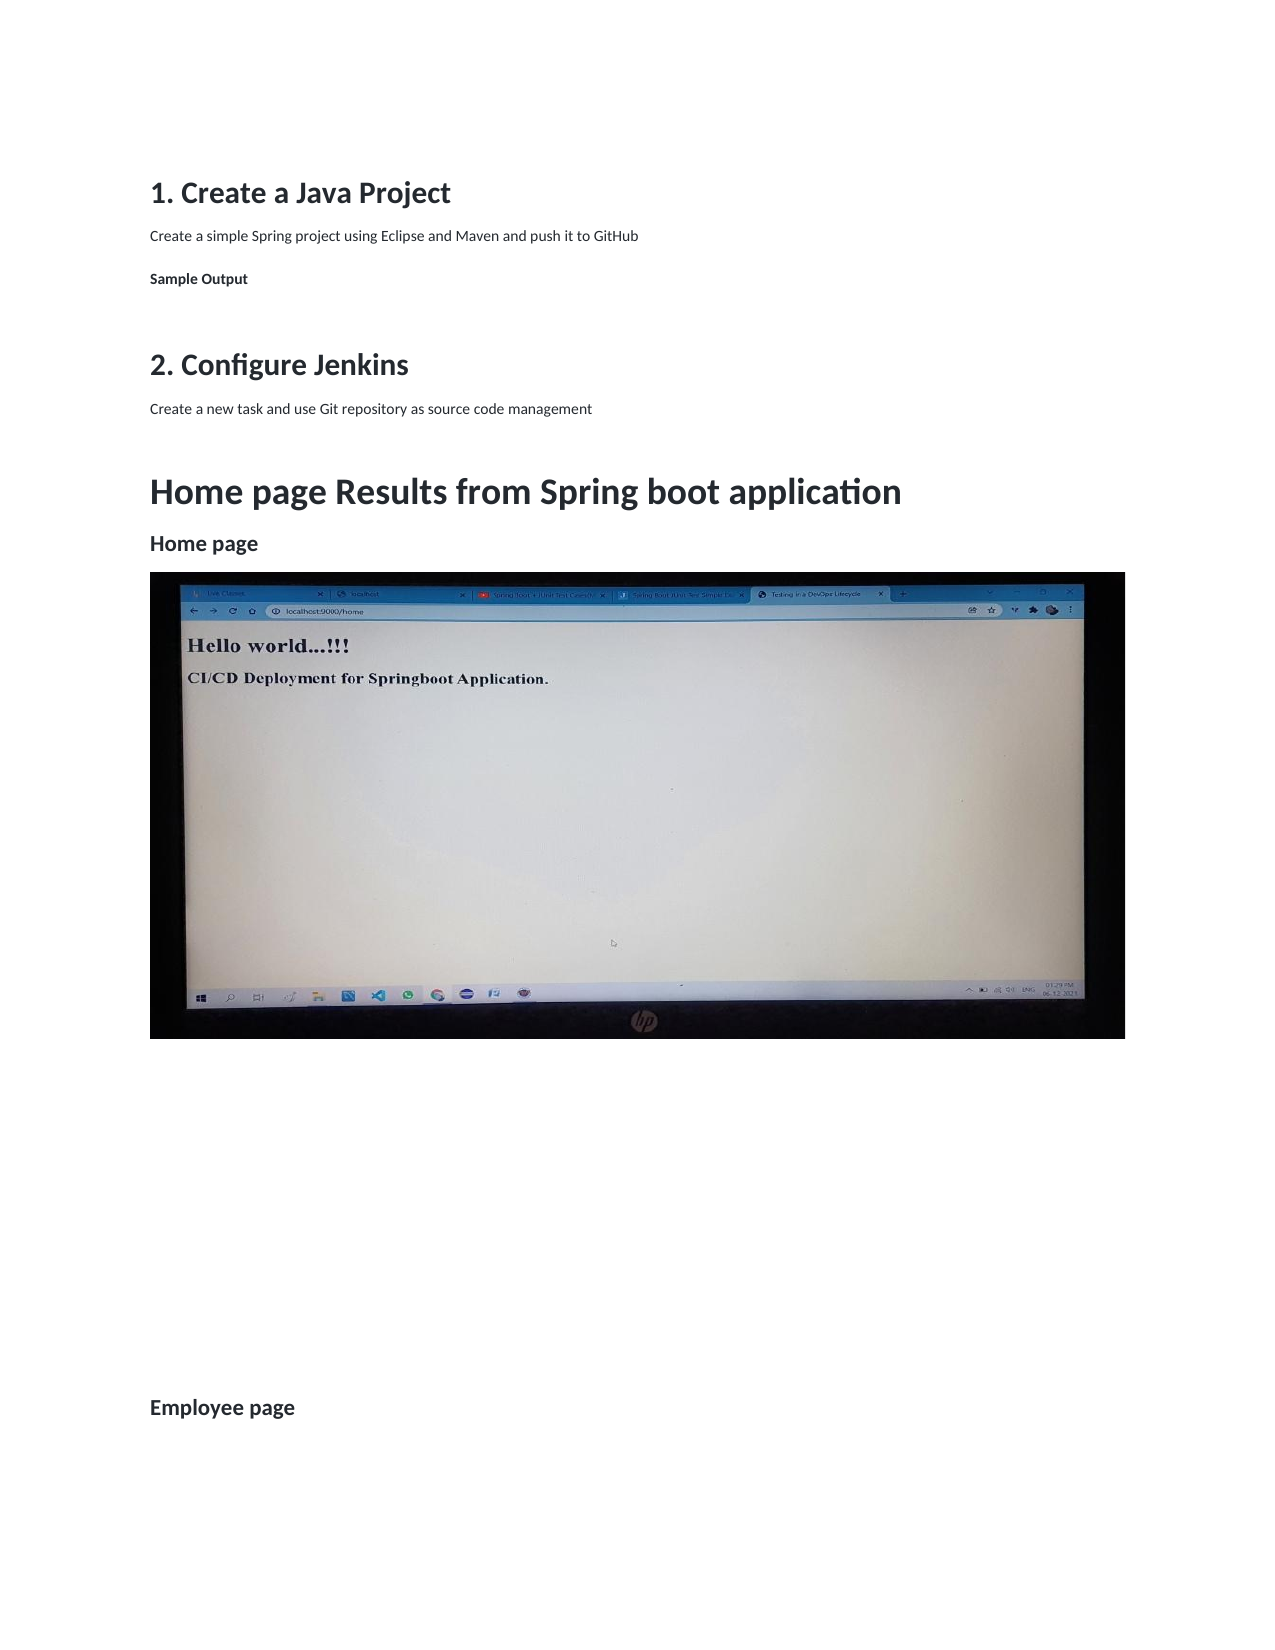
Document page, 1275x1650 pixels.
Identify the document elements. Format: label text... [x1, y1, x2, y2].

text Home page Results from Spring boot application [150, 468, 1125, 514]
text Create a simple Spring project using Eclipse and Maven and push it to GitHub [150, 227, 1125, 246]
text 2. Configure Jenkins [150, 346, 1125, 384]
text Create a new task and use Git repository as source code management [150, 399, 1125, 418]
text Employee page [150, 1393, 1125, 1421]
text 1. Create a Java Project [150, 173, 1125, 211]
picture [150, 572, 1125, 1039]
text Home page [150, 529, 1125, 557]
text Sample Output [150, 269, 1125, 288]
